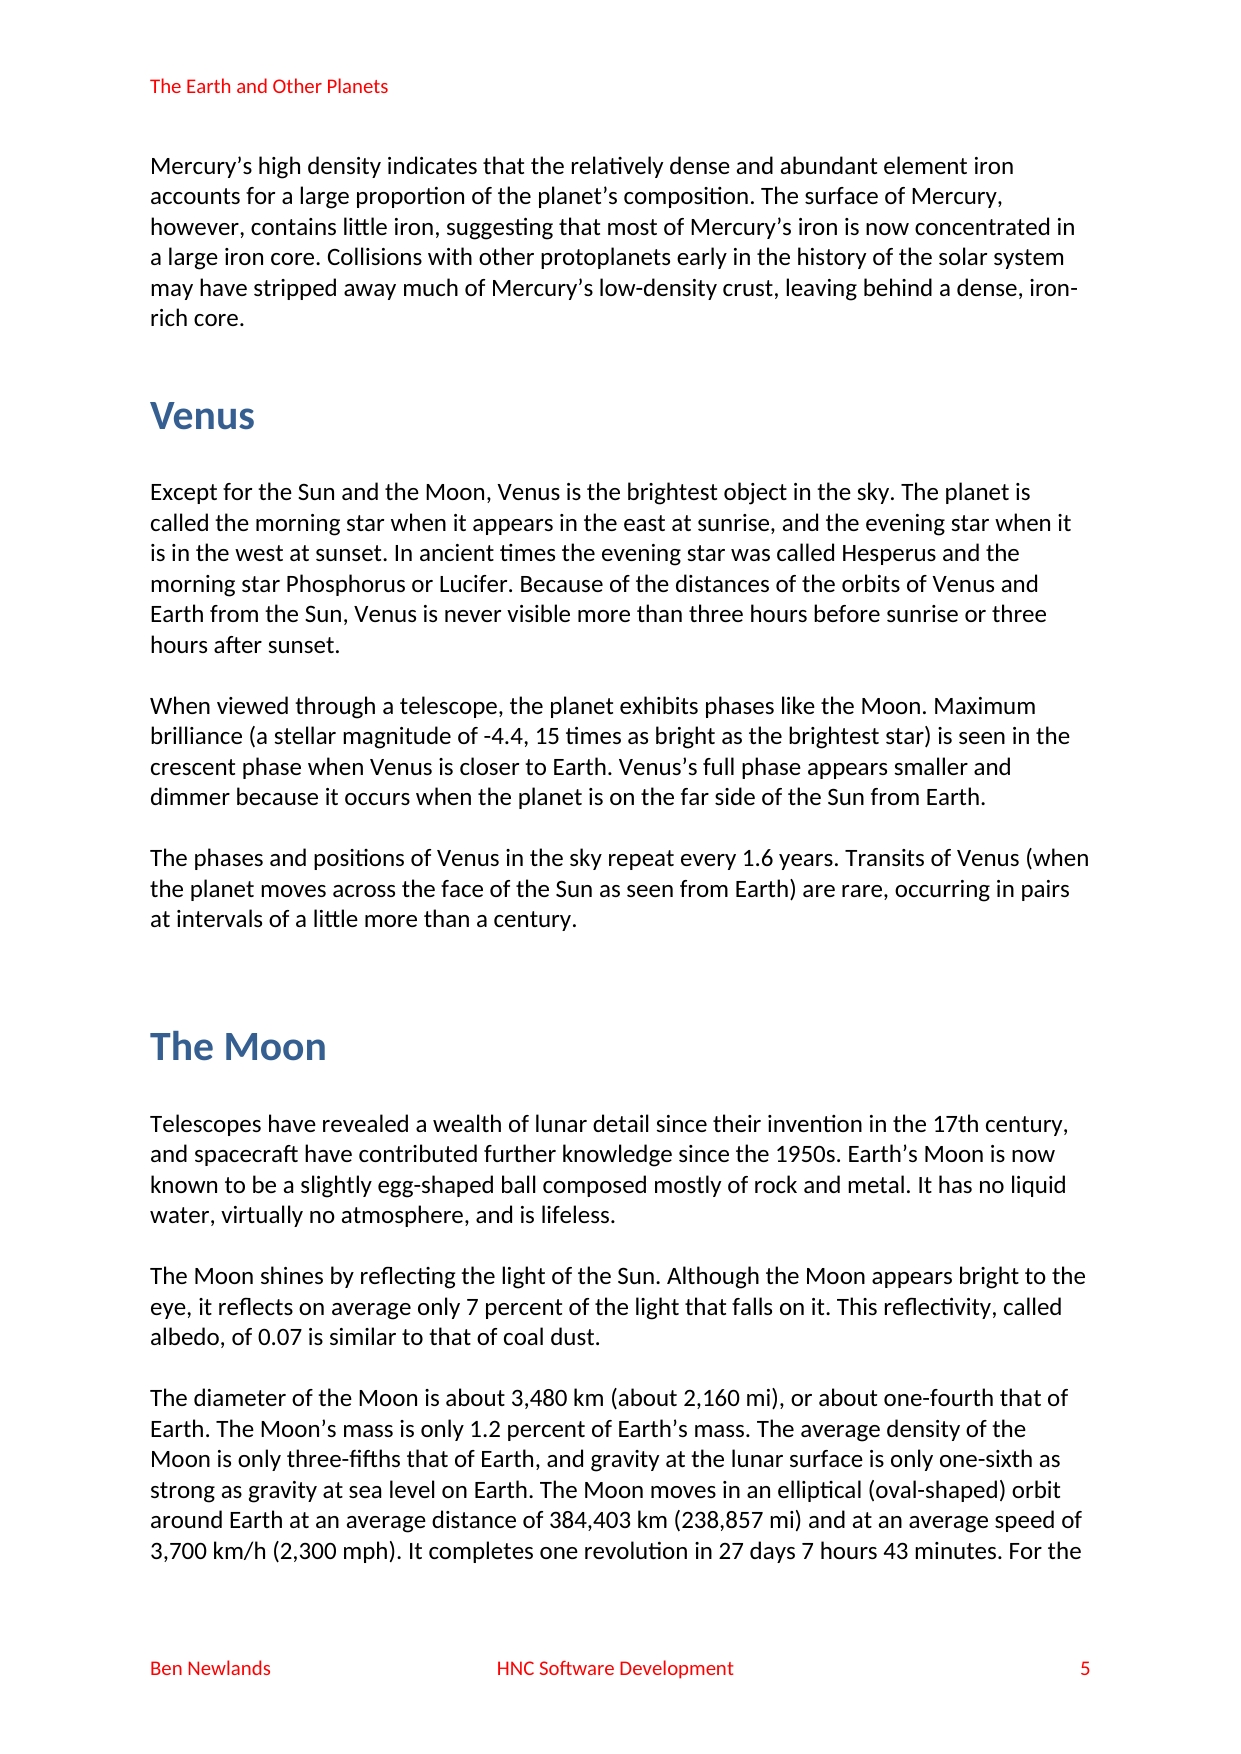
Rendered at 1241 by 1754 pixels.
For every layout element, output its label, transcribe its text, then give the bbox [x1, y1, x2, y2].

text The phases and positions of Venus in the sky repeat every 1.6 years. Transits of Venus (when the planet moves across the face of the Sun as seen from Earth) are rare, occurring in pairs at intervals of a little more than a century. [150, 842, 1090, 934]
text When viewed through a telescope, the planet exhibits phases like the Moon. Maximum brilliance (a stellar magnitude of -4.4, 15 times as bright as the brightest star) is seen in the crescent phase when Venus is closer to Earth. Venus’s full phase appears smaller and dimmer because it occurs when the planet is on the far side of the Sun from Earth. [150, 690, 1090, 812]
subtitle The Moon [150, 1020, 1090, 1071]
text Telescopes have revealed a wealth of lunar detail since their invention in the 17th century, and spacecraft have contributed further knowledge since the 1950s. Earth’s Moon is now known to be a slightly egg-shaped ball composed mostly of rock and metal. It has no liquid water, virtually no atmosphere, and is lifeless. [150, 1108, 1090, 1230]
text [150, 1382, 1090, 1566]
text Mercury’s high density indicates that the relatively dense and abundant element iron accounts for a large proportion of the planet’s composition. The surface of Mercury, however, contains little iron, suggesting that most of Mercury’s iron is now concentrated in a large iron core. Collisions with other protoplanets early in the history of the solar system may have stripped away much of Mercury’s low-density crust, leaving behind a dense, iron-rich core. [150, 150, 1090, 333]
subtitle Venus [150, 389, 1090, 439]
text Except for the Sun and the Moon, Venus is the brightest object in the sky. The planet is called the morning star when it appears in the east at sunrise, and the evening star when it is in the west at sunset. In ancient times the evening star was called Hesperus and the morning star Phosphorus or Lucifer. Because of the distances of the orbits of Venus and Earth from the Sun, Venus is never visible more than three hours before sunrise or three hours after sunset. [150, 476, 1090, 659]
text The Moon shines by reflecting the light of the Sun. Although the Moon appears bright to the eye, it reflects on average only 7 percent of the light that falls on it. This reflectivity, called albedo, of 0.07 is similar to that of coal dust. [150, 1260, 1090, 1352]
